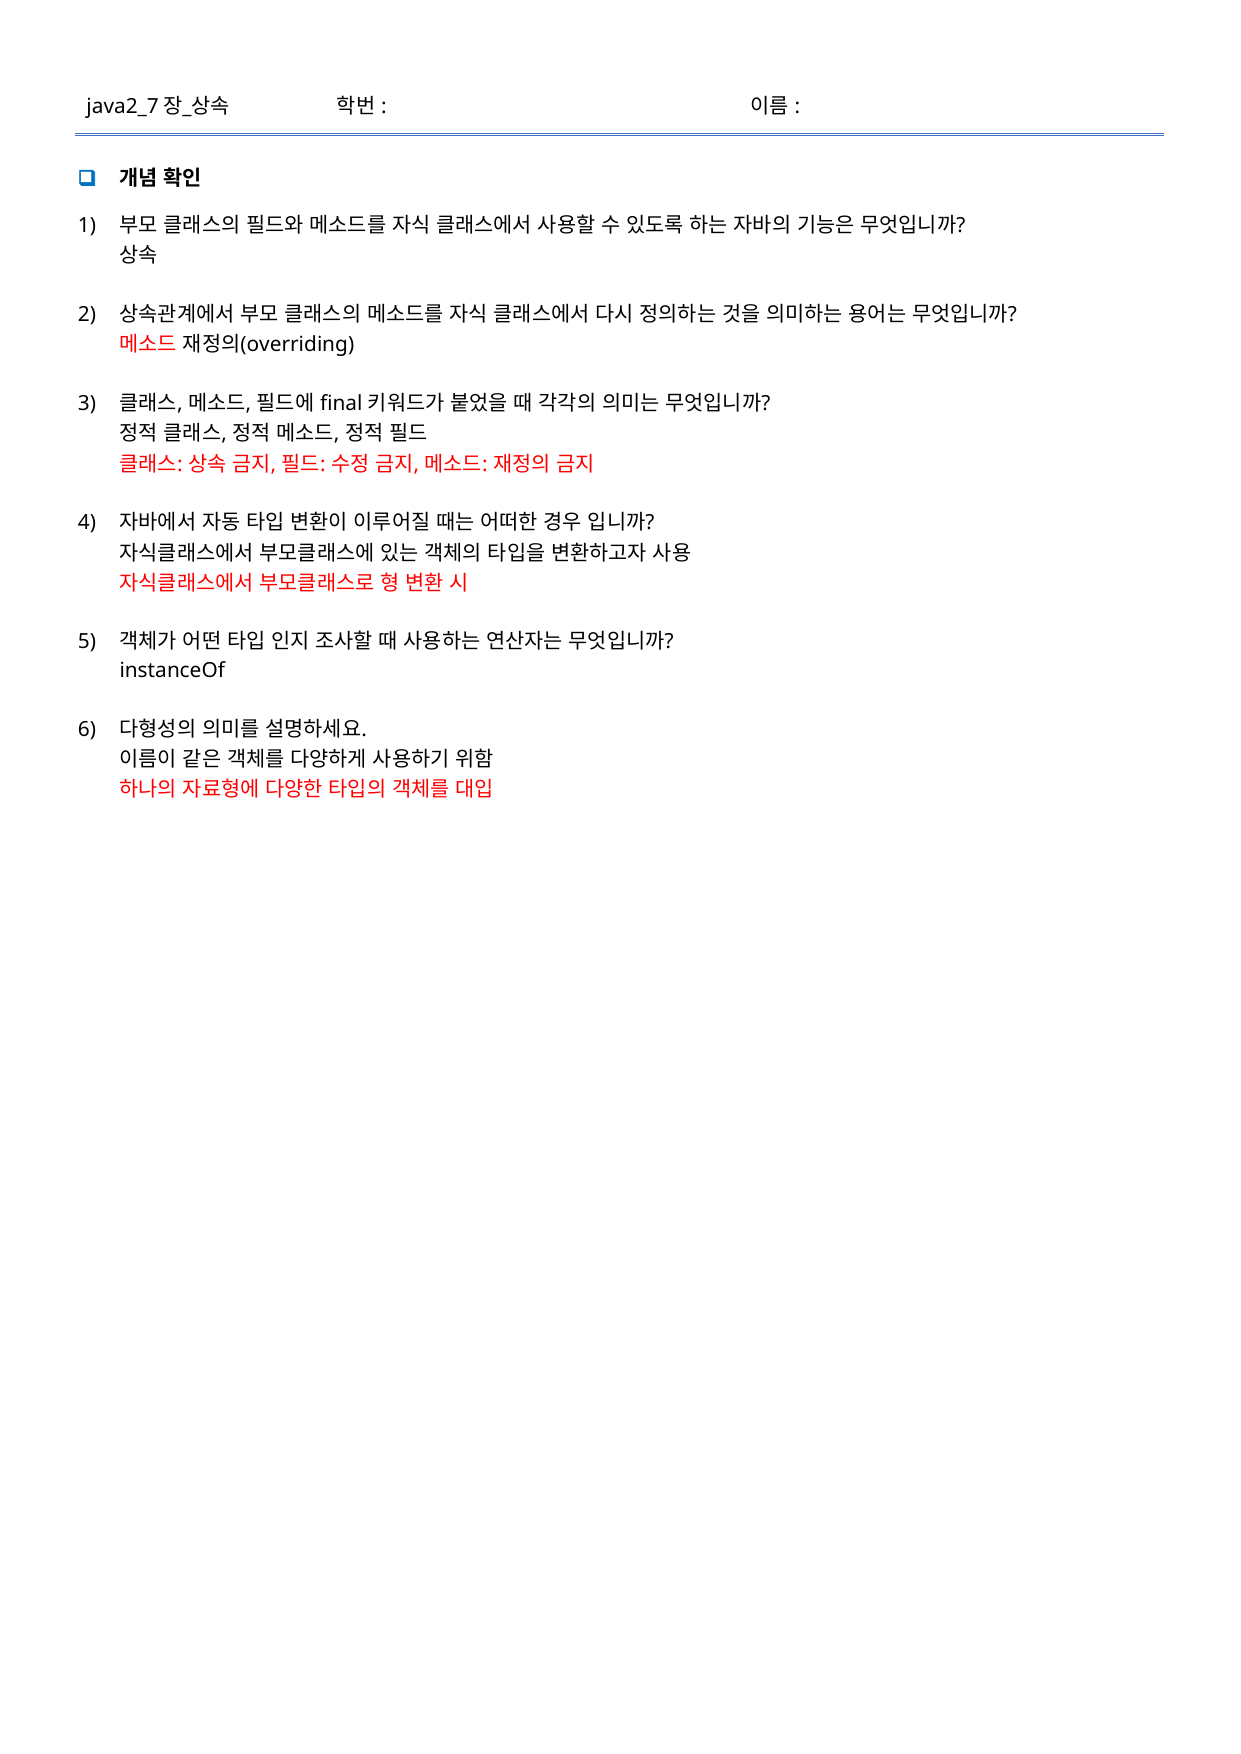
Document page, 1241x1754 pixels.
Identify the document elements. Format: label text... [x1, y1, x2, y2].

list 자바에서 자동 타입 변환이 이루어질 때는 어떠한 경우 입니까? [78, 506, 1165, 536]
text 클래스: 상속 금지, 필드: 수정 금지, 메소드: 재정의 금지 [119, 447, 1165, 477]
text 이름이 같은 객체를 다양하게 사용하기 위함 [119, 742, 1165, 772]
text 자식클래스에서 부모클래스에 있는 객체의 타입을 변환하고자 사용 [119, 536, 1165, 566]
text 상속 [119, 238, 1165, 269]
text 정적 클래스, 정적 메소드, 정적 필드 [119, 416, 1165, 447]
list 객체가 어떤 타입 인지 조사할 때 사용하는 연산자는 무엇입니까? [78, 625, 1165, 655]
list 부모 클래스의 필드와 메소드를 자식 클래스에서 사용할 수 있도록 하는 자바의 기능은 무엇입니까? [78, 208, 1165, 238]
list 다형성의 의미를 설명하세요. [78, 712, 1165, 742]
table_header 학번 : [325, 75, 739, 133]
table_header 이름 : [739, 75, 1164, 133]
text 메소드 재정의(overriding) [119, 327, 1165, 358]
text instanceOf [119, 655, 1165, 683]
list 클래스, 메소드, 필드에 final 키워드가 붙었을 때 각각의 의미는 무엇입니까? [78, 386, 1165, 416]
list 개념 확인 [78, 161, 1165, 191]
text 하나의 자료형에 다양한 타입의 객체를 대입 [119, 772, 1165, 803]
text 자식클래스에서 부모클래스로 형 변환 시 [119, 566, 1165, 596]
table_header java2_7장_상속 [75, 75, 325, 133]
list 상속관계에서 부모 클래스의 메소드를 자식 클래스에서 다시 정의하는 것을 의미하는 용어는 무엇입니까? [78, 297, 1165, 327]
